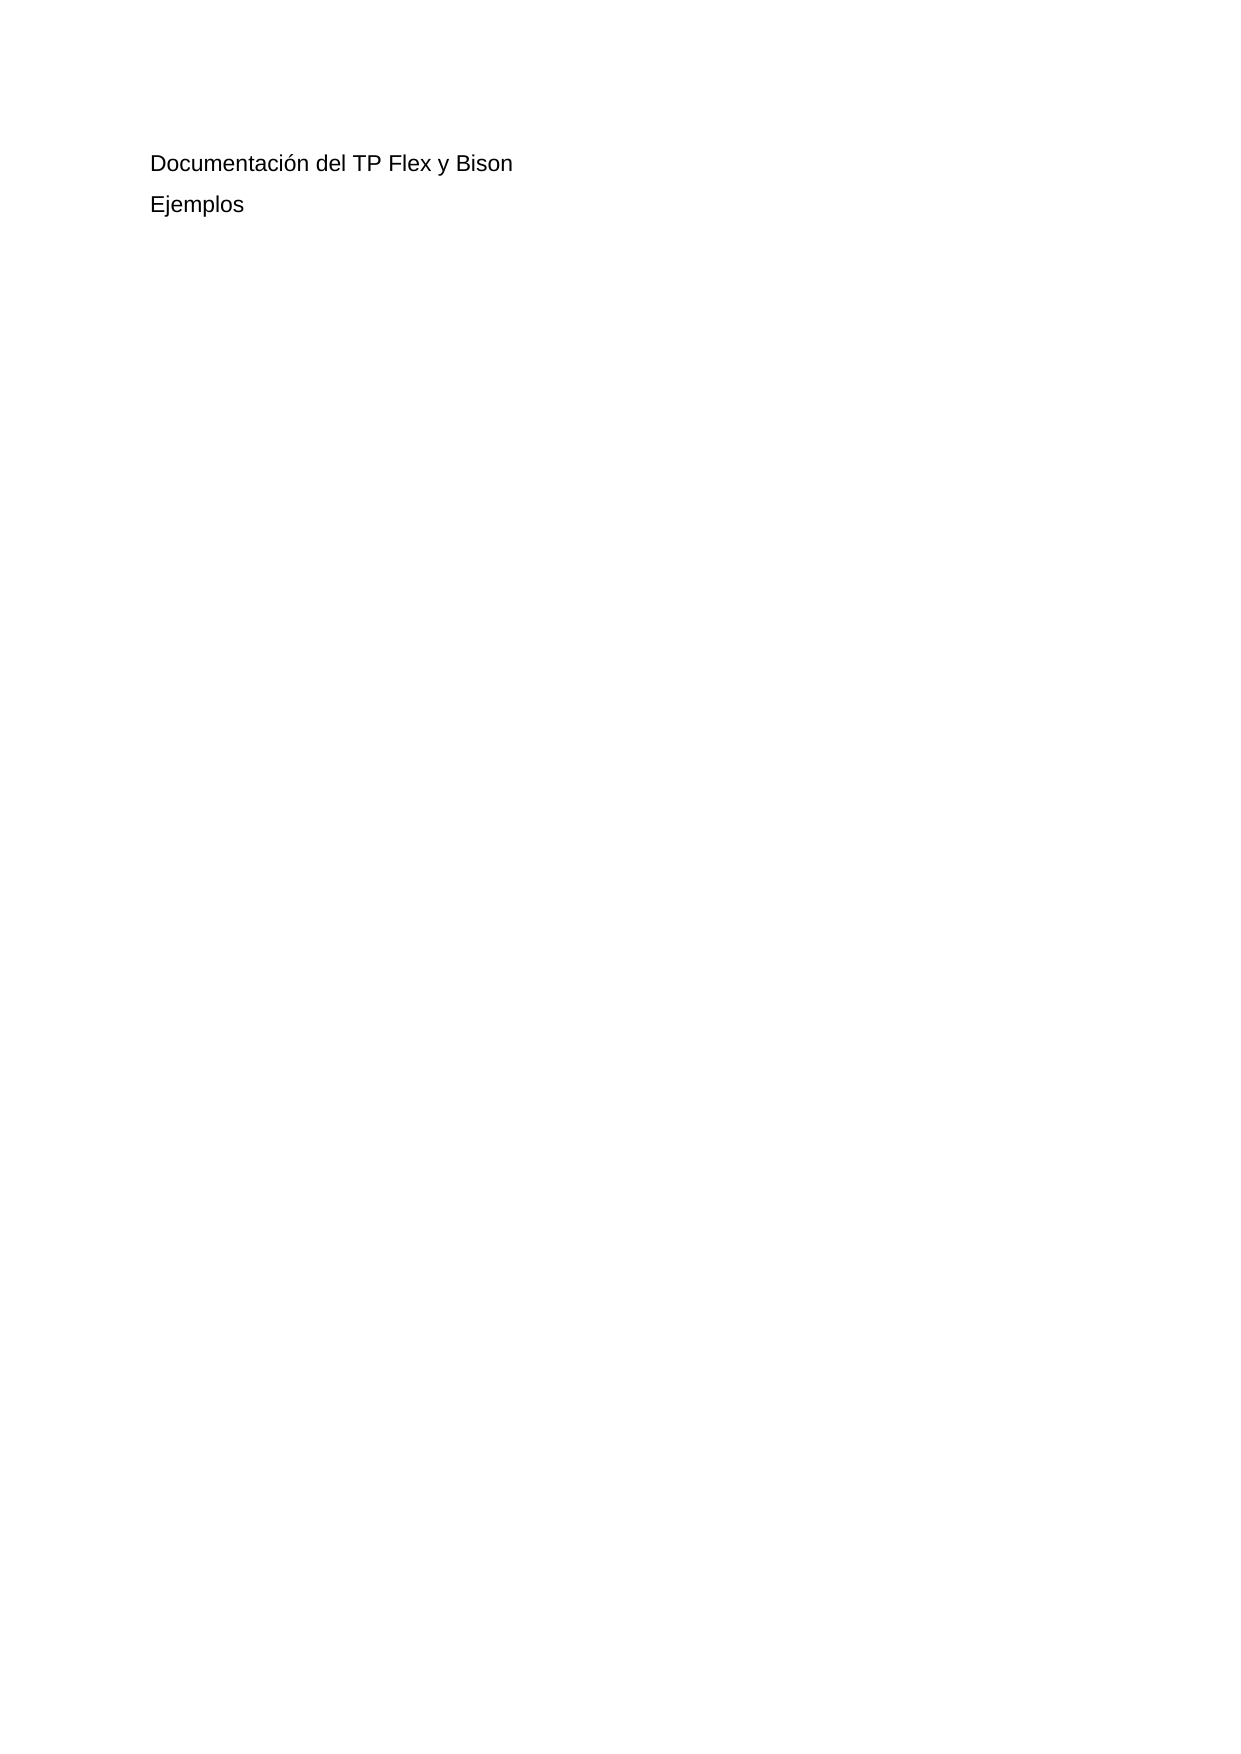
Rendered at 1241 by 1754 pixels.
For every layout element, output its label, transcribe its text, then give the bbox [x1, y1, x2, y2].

text Ejemplos 5 [150, 191, 1090, 217]
text Documentación del TP Flex y Bison 2 [150, 150, 1090, 176]
